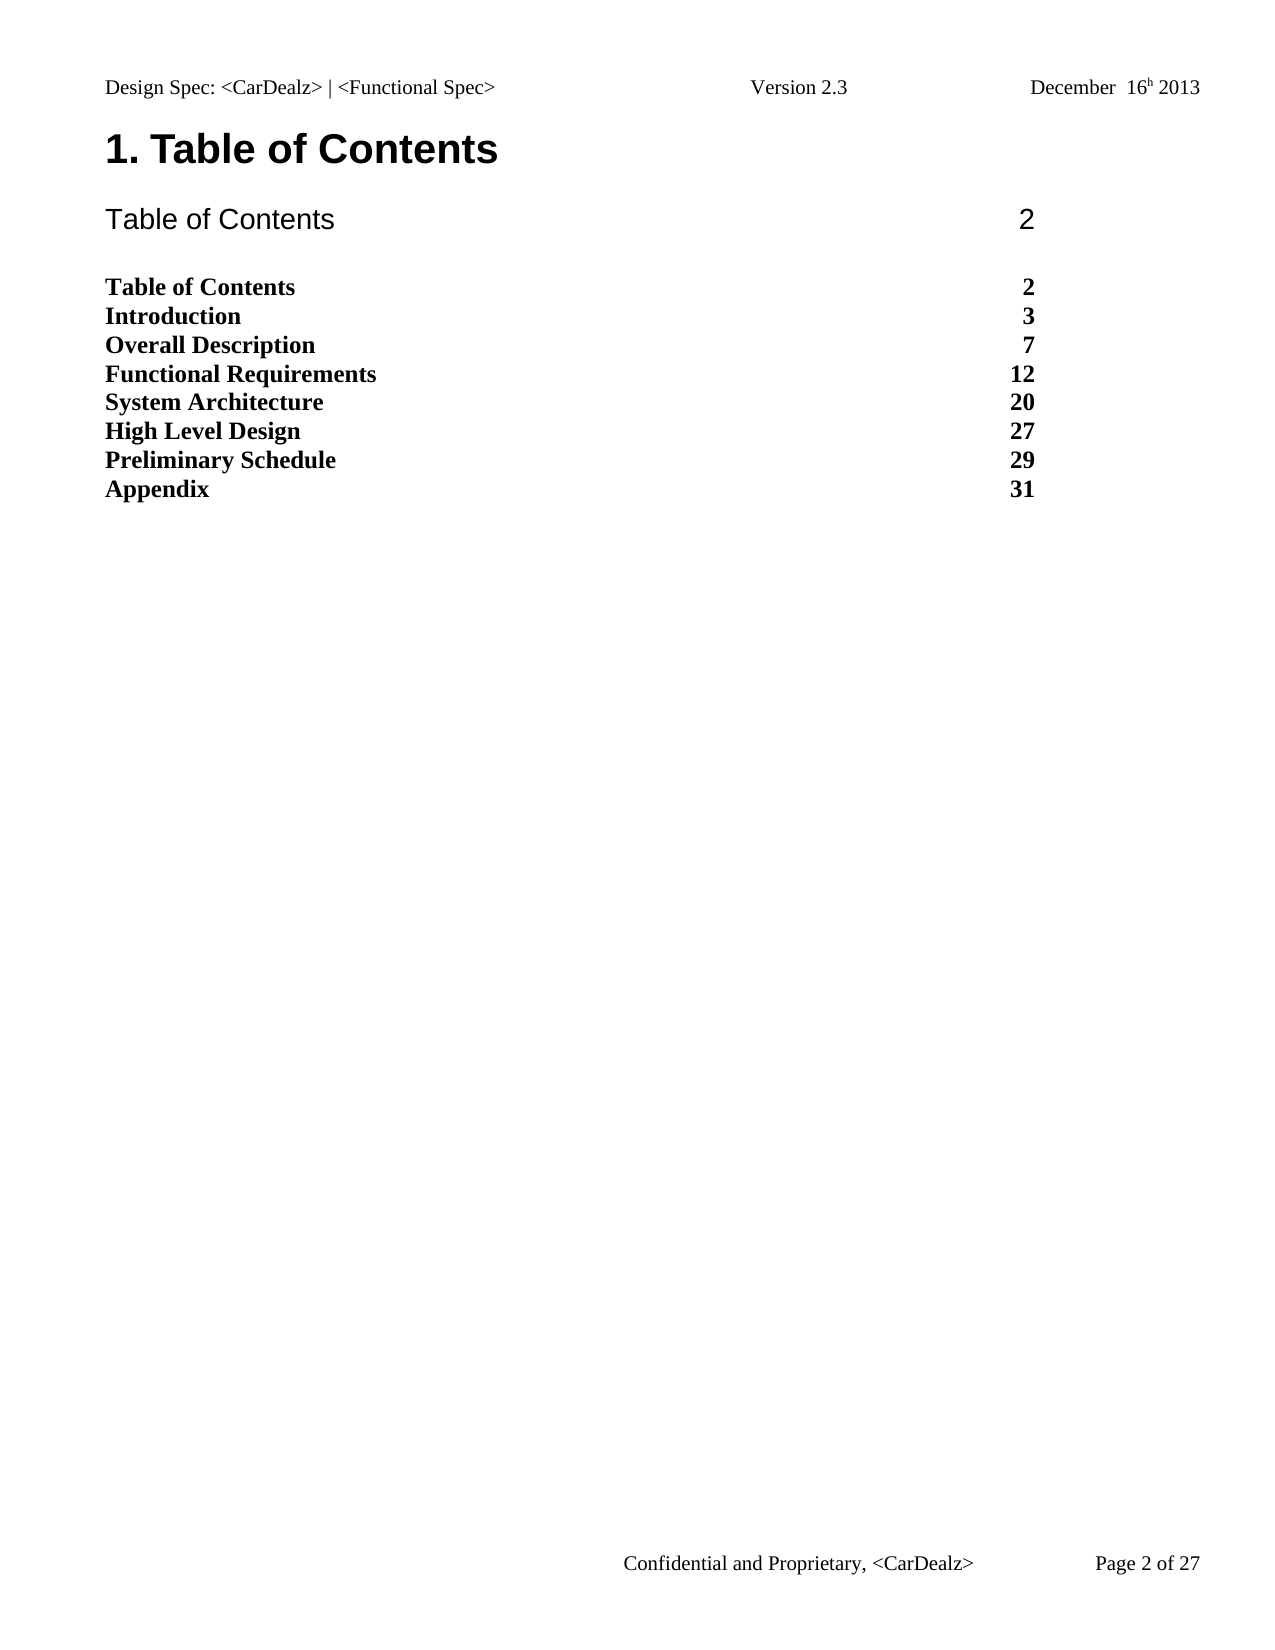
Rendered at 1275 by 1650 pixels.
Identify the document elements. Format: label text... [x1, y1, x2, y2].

text Functional Requirements 12 [105, 359, 1200, 387]
text Overall Description 7 [105, 330, 1200, 359]
text Preliminary Schedule 29 [105, 445, 1200, 474]
text Introduction 3 [105, 301, 1200, 330]
text System Architecture 20 [105, 387, 1200, 416]
text Table of Contents 2 [105, 272, 1200, 301]
subtitle Table of Contents [105, 124, 1200, 172]
text High Level Design 27 [105, 416, 1200, 445]
text Appendix 31 [105, 474, 1200, 502]
text Table of Contents 2 [105, 202, 1200, 236]
